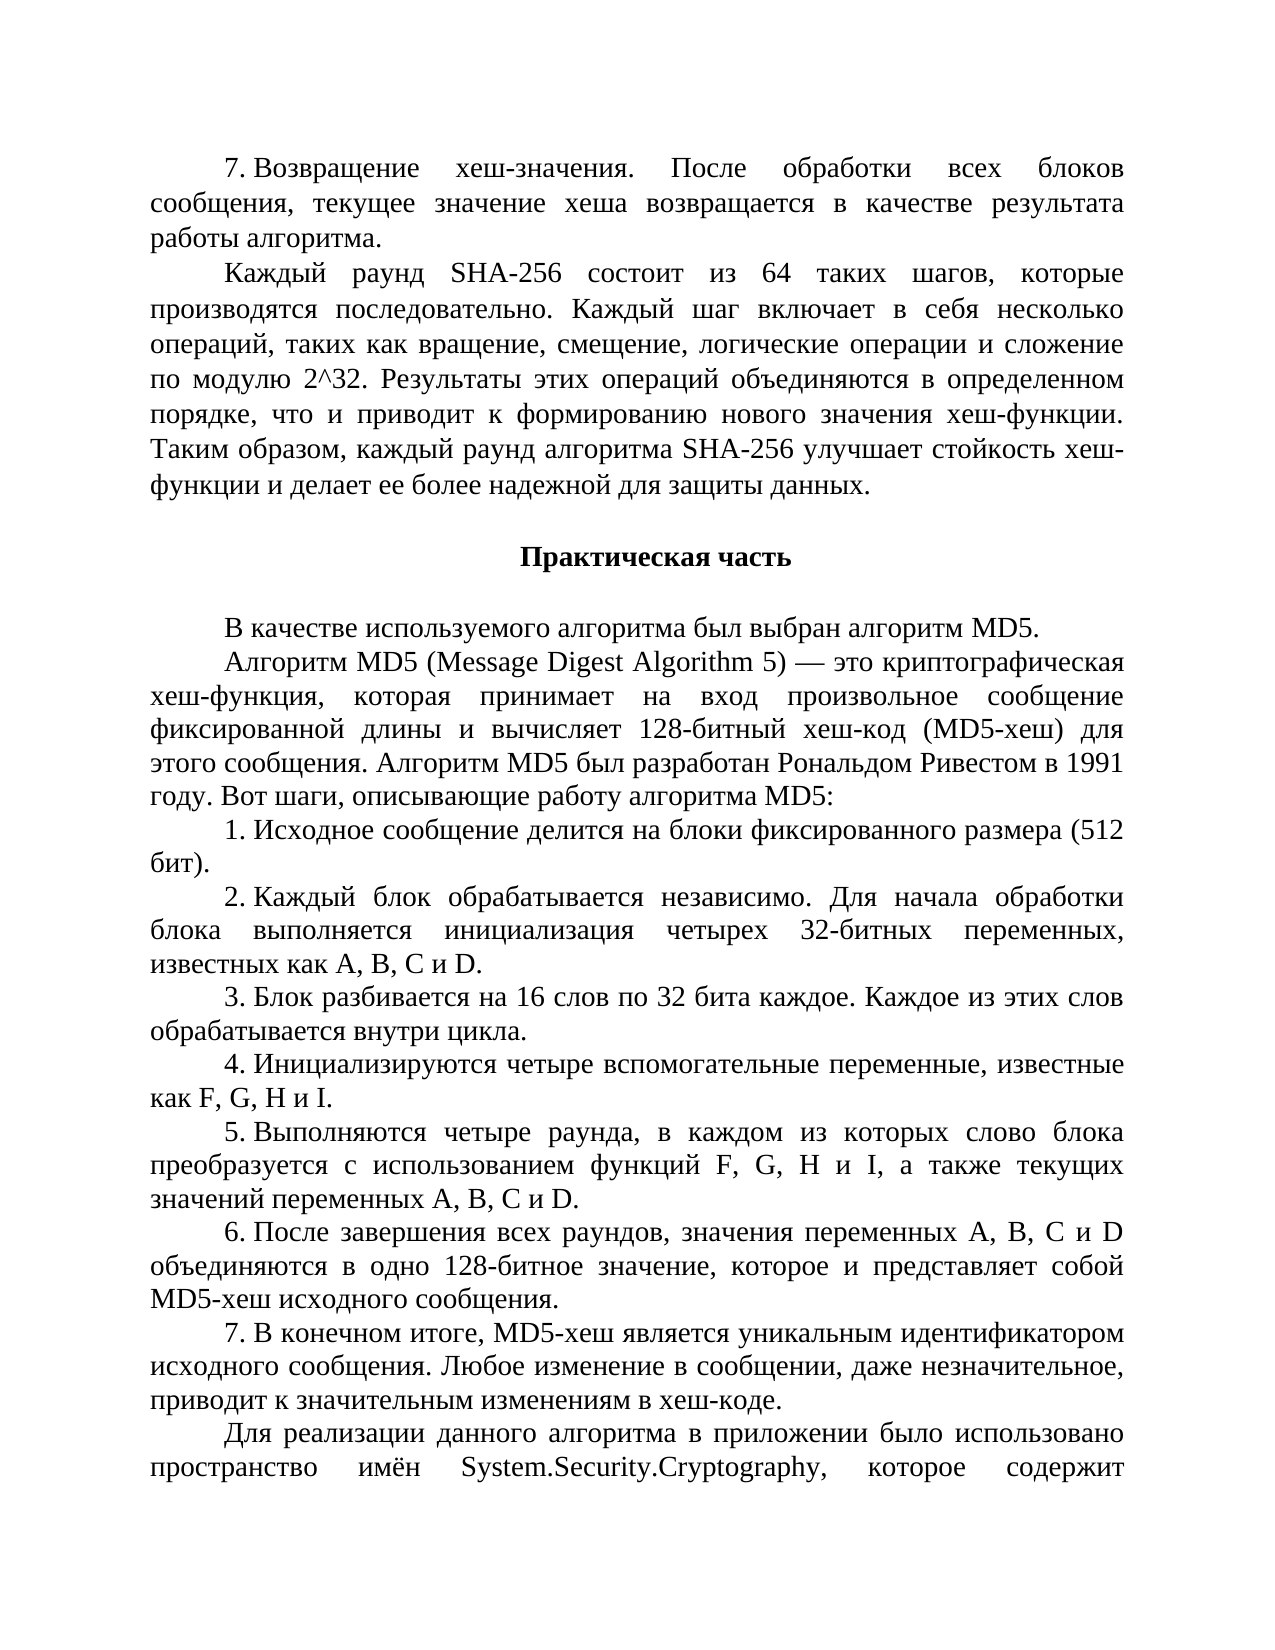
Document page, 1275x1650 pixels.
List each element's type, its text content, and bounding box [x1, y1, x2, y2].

list Исходное сообщение делится на блоки фиксированного размера (512 бит). [150, 812, 1125, 879]
list В конечном итоге, MD5-хеш является уникальным идентификатором исходного сообщения. Любое изменение в сообщении, даже незначительное, приводит к значительным изменениям в хеш-коде. [150, 1315, 1125, 1416]
list Инициализируются четыре вспомогательные переменные, известные как F, G, H и I. [150, 1047, 1125, 1114]
list Выполняются четыре раунда, в каждом из которых слово блока преобразуется с использованием функций F, G, H и I, а также текущих значений переменных A, B, C и D. [150, 1114, 1125, 1214]
list Возвращение хеш-значения. После обработки всех блоков сообщения, текущее значение хеша возвращается в качестве результата работы алгоритма. [150, 150, 1125, 254]
list Блок разбивается на 16 слов по 32 бита каждое. Каждое из этих слов обрабатывается внутри цикла. [150, 979, 1125, 1047]
text Алгоритм MD5 (Message Digest Algorithm 5) — это криптографическая хеш-функция, которая принимает на вход произвольное сообщение фиксированной длины и вычисляет 128-битный хеш-код (MD5-хеш) для этого сообщения. Алгоритм MD5 был разработан Рональдом Ривестом в 1991 году. Вот шаги, описывающие работу алгоритма MD5: [150, 644, 1125, 812]
list Каждый блок обрабатывается независимо. Для начала обработки блока выполняется инициализация четырех 32-битных переменных, известных как A, B, C и D. [150, 879, 1125, 979]
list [150, 1416, 1125, 1483]
text В качестве используемого алгоритма был выбран алгоритм MD5. [150, 611, 1125, 644]
text Каждый раунд SHA-256 состоит из 64 таких шагов, которые производятся последовательно. Каждый шаг включает в себя несколько операций, таких как вращение, смещение, логические операции и сложение по модулю 2^32. Результаты этих операций объединяются в определенном порядке, что и приводит к формированию нового значения хеш-функции. Таким образом, каждый раунд алгоритма SHA-256 улучшает стойкость хеш-функции и делает ее более надежной для защиты данных. [150, 256, 1125, 500]
list После завершения всех раундов, значения переменных A, B, C и D объединяются в одно 128-битное значение, которое и представляет собой MD5-хеш исходного сообщения. [150, 1214, 1125, 1315]
list Практическая часть [112, 539, 1125, 573]
